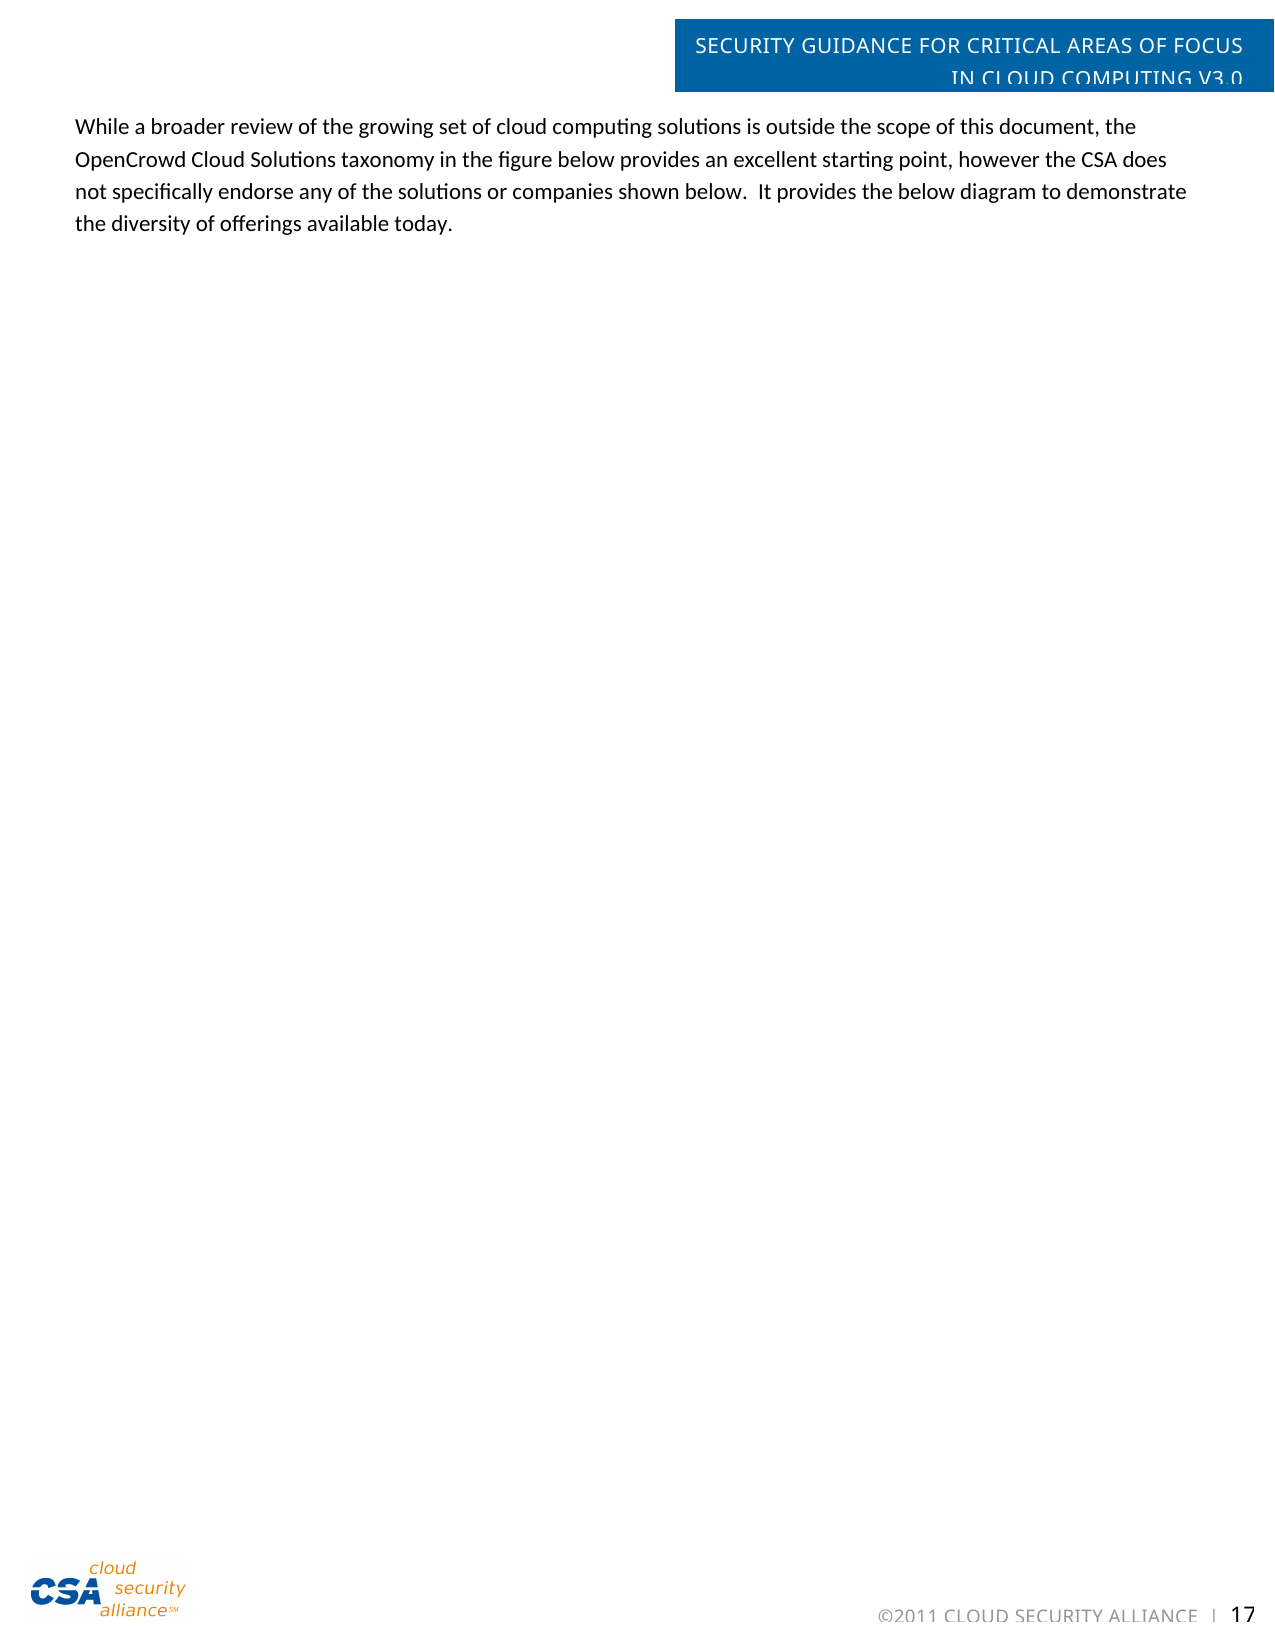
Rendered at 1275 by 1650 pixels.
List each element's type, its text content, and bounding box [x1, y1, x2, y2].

text While a broader review of the growing set of cloud computing solutions is outside the scope of this document, the OpenCrowd Cloud Solutions taxonomy in the figure below provides an excellent starting point, however the CSA does not specifically endorse any of the solutions or companies shown below. It provides the below diagram to demonstrate the diversity of offerings available today. [75, 112, 1200, 237]
picture [28, 1558, 188, 1620]
